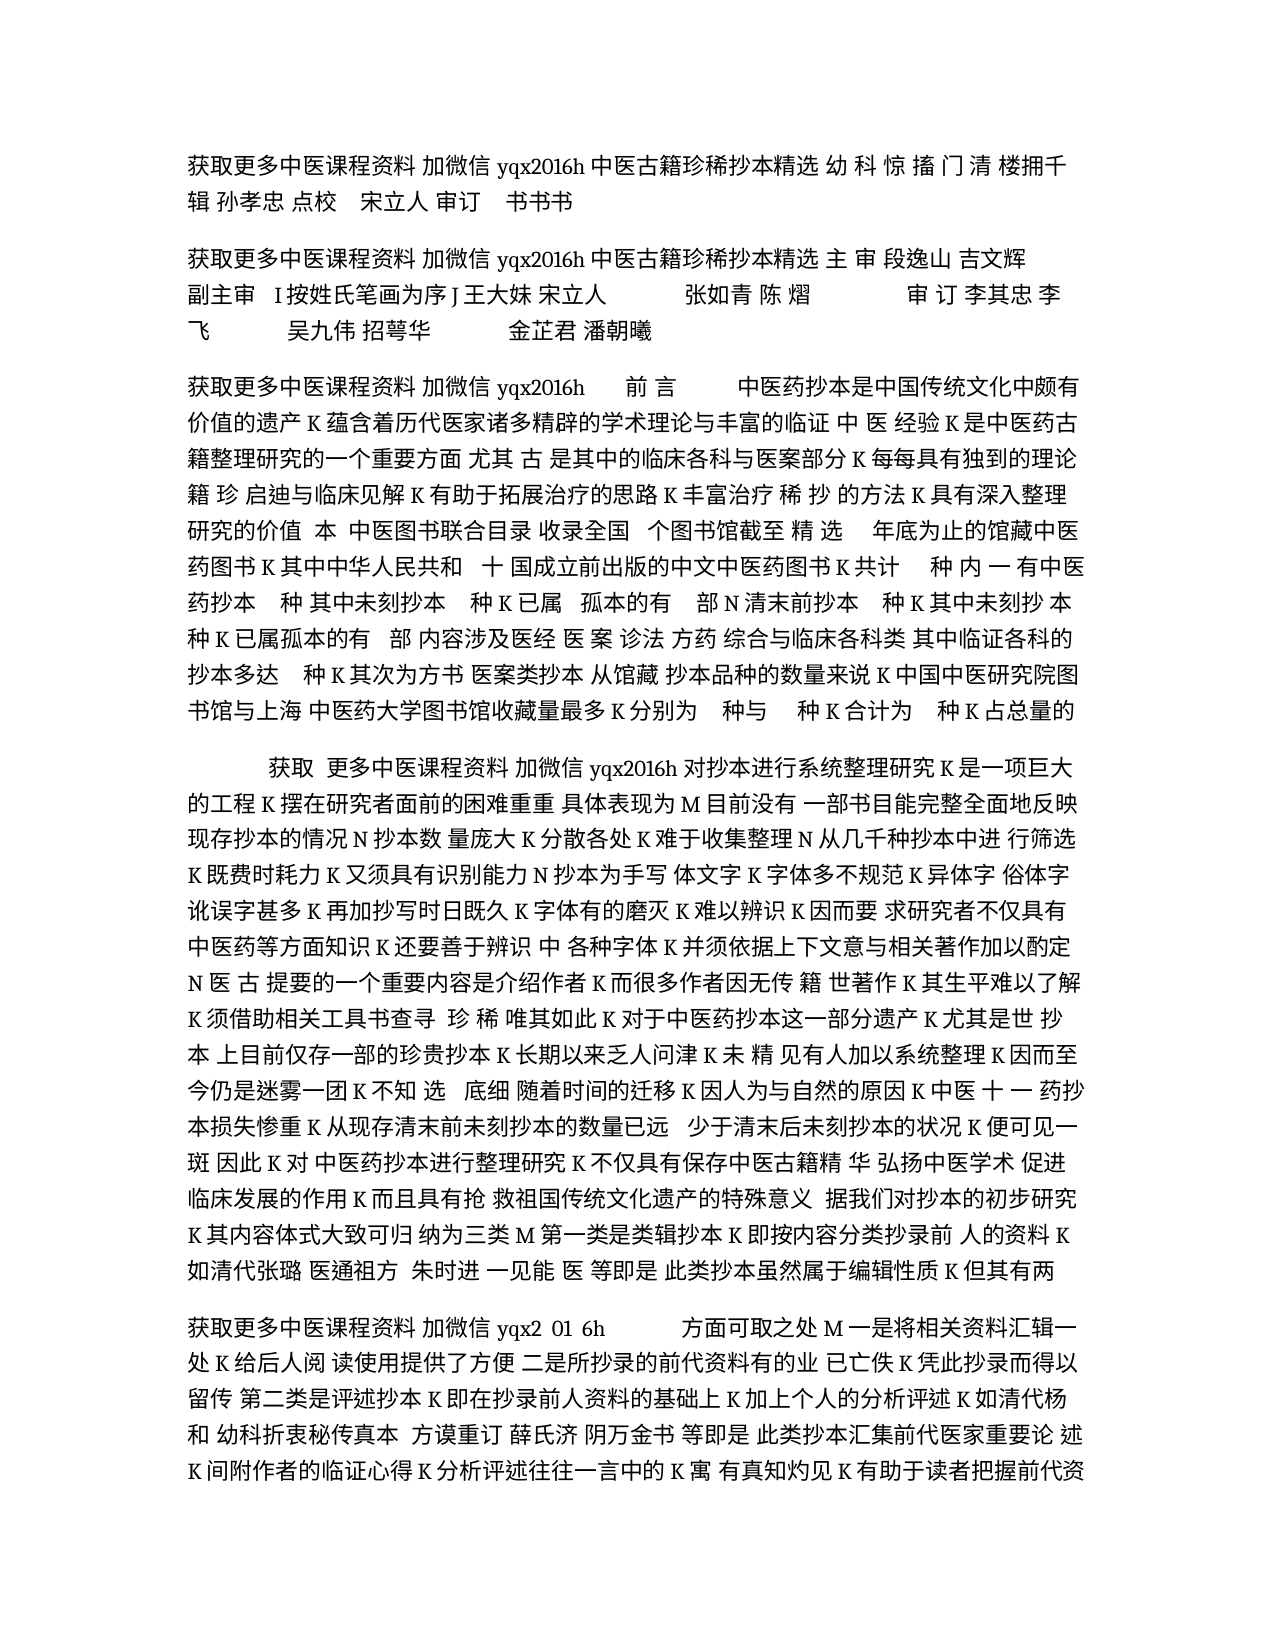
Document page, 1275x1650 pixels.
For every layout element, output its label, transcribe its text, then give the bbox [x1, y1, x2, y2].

text 获取 更多中医课程资料 加微信 yqx2016h 对抄本进行系统整理研究K是一项巨大的工程K 摆在研究者面前的困难重重 具体表现为M目前没有 一部书目能完整全面地反映现存抄本的情况N抄本数 量庞大K分散各处K难于收集整理N从几千种抄本中进 行筛选K既费时耗力K又须具有识别能力N抄本为手写 体文字K字体多不规范K异体字 俗体字 讹误字甚多K 再加抄写时日既久K字体有的磨灭K难以辨识K因而要 求研究者不仅具有中医药等方面知识K还要善于辨识 中 各种字体K并须依据上下文意与相关著作加以酌定N 医 古 提要的一个重要内容是介绍作者K而很多作者因无传 籍 世著作K其生平难以了解K须借助相关工具书查寻 珍 稀 唯其如此K对于中医药抄本这一部分遗产K尤其是世 抄 本 上目前仅存一部的珍贵抄本K长期以来乏人问津K未 精 见有人加以系统整理K因而至今仍是迷雾一团K不知 选 底细 随着时间的迁移K因人为与自然的原因K中医 十 一 药抄本损失惨重K从现存清末前未刻抄本的数量已远 少于清末后未刻抄本的状况K便可见一斑 因此K对 中医药抄本进行整理研究K不仅具有保存中医古籍精 华 弘扬中医学术 促进临床发展的作用K而且具有抢 救祖国传统文化遗产的特殊意义 据我们对抄本的初步研究K其内容体式大致可归 纳为三类M第一类是类辑抄本K即按内容分类抄录前 人的资料K如清代张璐 医通祖方 朱时进 一见能 医 等即是 此类抄本虽然属于编辑性质K但其有两 [187, 752, 1087, 1286]
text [187, 1311, 1087, 1486]
text 获取更多中医课程资料 加微信 yqx2016h 前 言 中医药抄本是中国传统文化中颇有价值的遗产K 蕴含着历代医家诸多精辟的学术理论与丰富的临证 中 医 经验K是中医药古籍整理研究的一个重要方面 尤其 古 是其中的临床各科与医案部分K每每具有独到的理论 籍 珍 启迪与临床见解K有助于拓展治疗的思路K丰富治疗 稀 抄 的方法K具有深入整理研究的价值 本 中医图书联合目录 收录全国 个图书馆截至 精 选 年底为止的馆藏中医药图书K其中中华人民共和 十 国成立前出版的中文中医药图书K共计 种 内 一 有中医药抄本 种 其中未刻抄本 种K已属 孤本的有 部N清末前抄本 种K其中未刻抄 本 种K已属孤本的有 部 内容涉及医经 医 案 诊法 方药 综合与临床各科类 其中临证各科的 抄本多达 种K其次为方书 医案类抄本 从馆藏 抄本品种的数量来说K中国中医研究院图书馆与上海 中医药大学图书馆收藏量最多K分别为 种与 种K合计为 种K占总量的 [187, 371, 1087, 726]
text 获取更多中医课程资料 加微信 yqx2016h 中医古籍珍稀抄本精选 主 审 段逸山 吉文辉 副主审 I按姓氏笔画为序J 王大妹 宋立人 张如青 陈 熠 审 订 李其忠 李 飞 吴九伟 招萼华 金芷君 潘朝曦 [187, 243, 1087, 346]
text 获取更多中医课程资料 加微信 yqx2016h 中医古籍珍稀抄本精选 幼 科 惊 搐 门 清 楼拥千 辑 孙孝忠 点校 宋立人 审订 书书书 [187, 150, 1087, 217]
